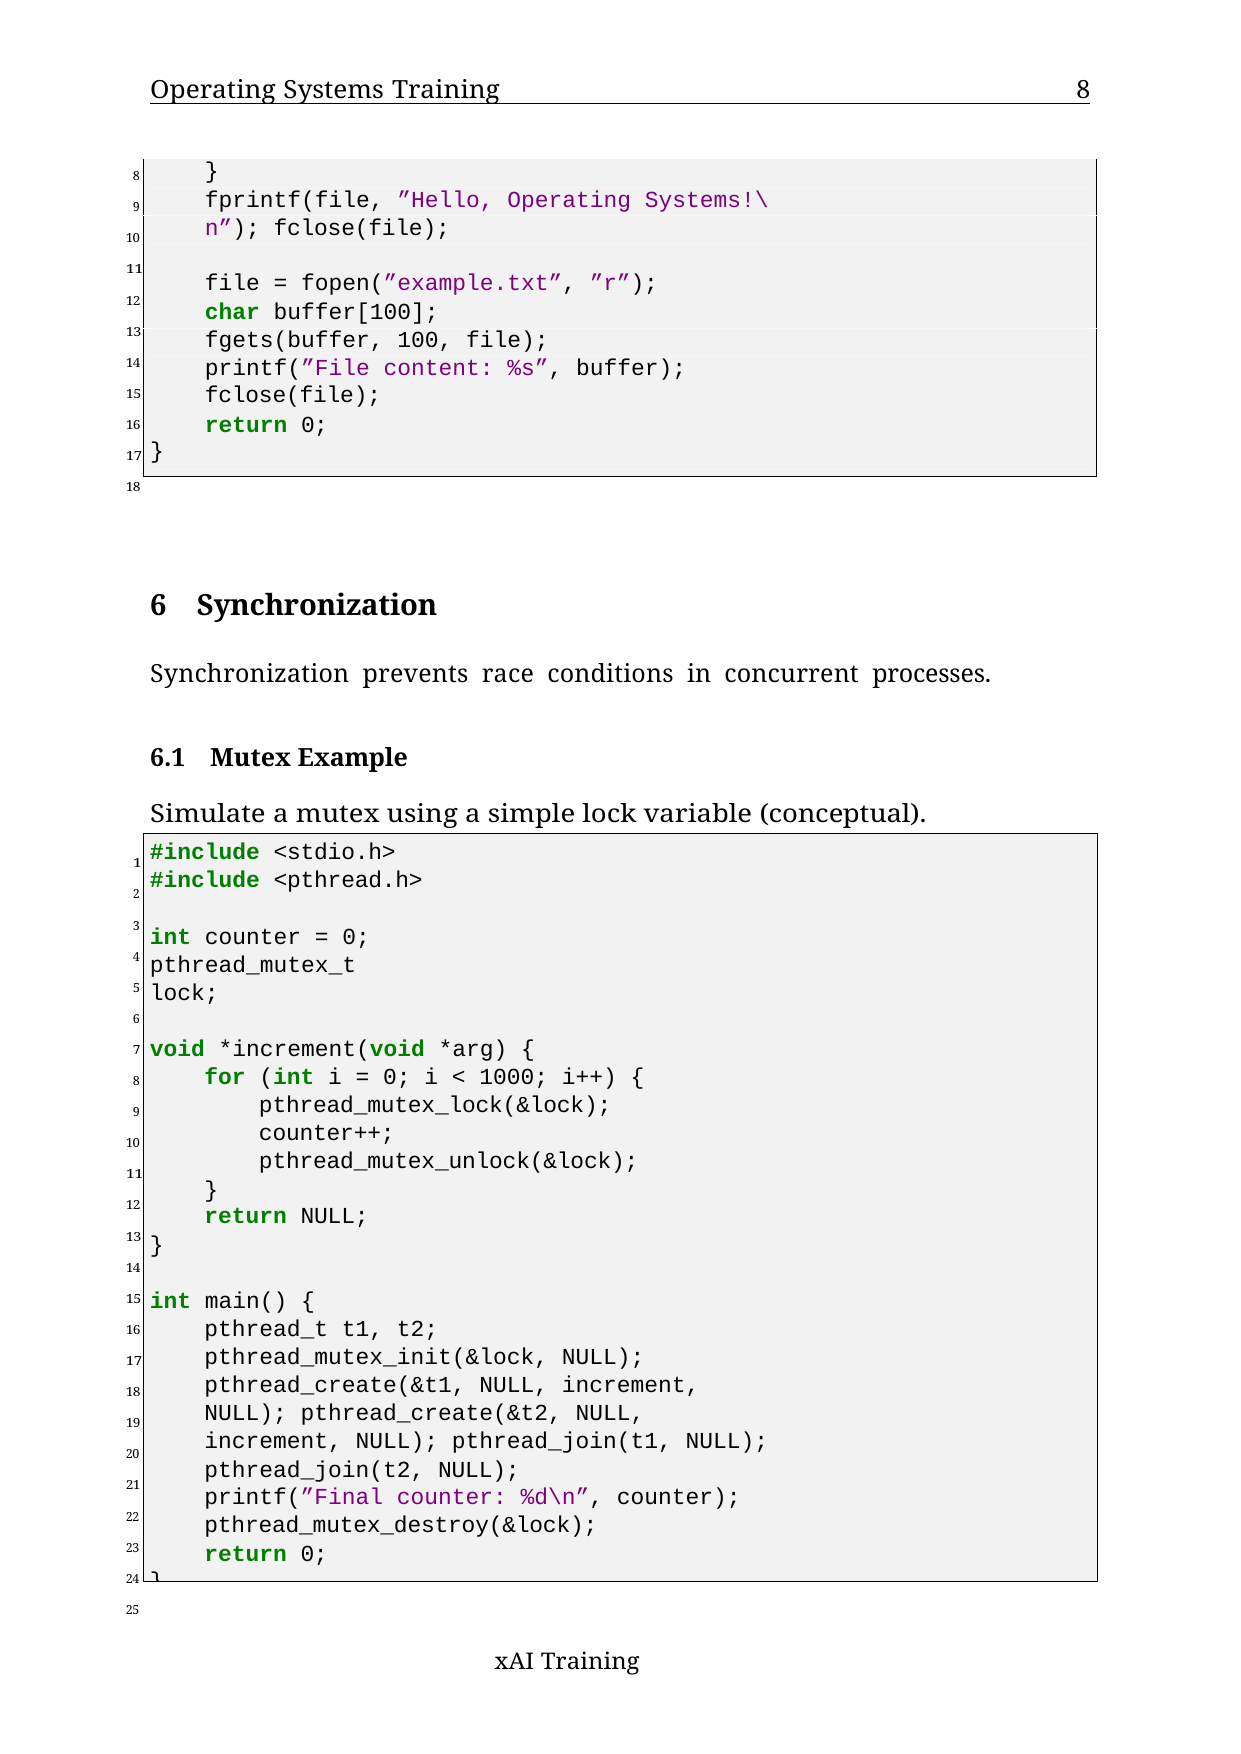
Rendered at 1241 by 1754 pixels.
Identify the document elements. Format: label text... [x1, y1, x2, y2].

text 16 [126, 416, 143, 433]
text 17 [126, 447, 143, 464]
text 14 [126, 1259, 143, 1276]
text 24 [126, 1570, 1107, 1587]
text 10 [126, 229, 143, 247]
text 13 [126, 323, 143, 340]
text 25 [126, 1601, 1107, 1618]
subtitle Synchronization [150, 584, 1107, 624]
text 21 [126, 1476, 143, 1493]
text 19 [126, 1414, 143, 1431]
text Simulate a mutex using a simple lock variable (conceptual). [150, 796, 1107, 830]
text 18 [126, 478, 1107, 496]
text 20 [126, 1445, 143, 1462]
text 12 [126, 1196, 143, 1213]
subtitle Mutex Example [150, 740, 1107, 774]
text 15 [126, 385, 143, 402]
text Synchronization prevents race conditions in concurrent processes. [150, 655, 1107, 689]
text 18 [126, 1383, 143, 1400]
text 10 [126, 1134, 143, 1151]
text 11 [126, 1165, 143, 1182]
text 22 [126, 1508, 143, 1525]
text 23 [126, 1539, 143, 1556]
text 17 [126, 1352, 143, 1369]
text 14 [126, 354, 143, 371]
text 11 [126, 261, 143, 278]
text 15 [126, 1290, 143, 1307]
text 13 [126, 1228, 143, 1245]
text 12 [126, 292, 143, 309]
text 16 [126, 1321, 143, 1338]
